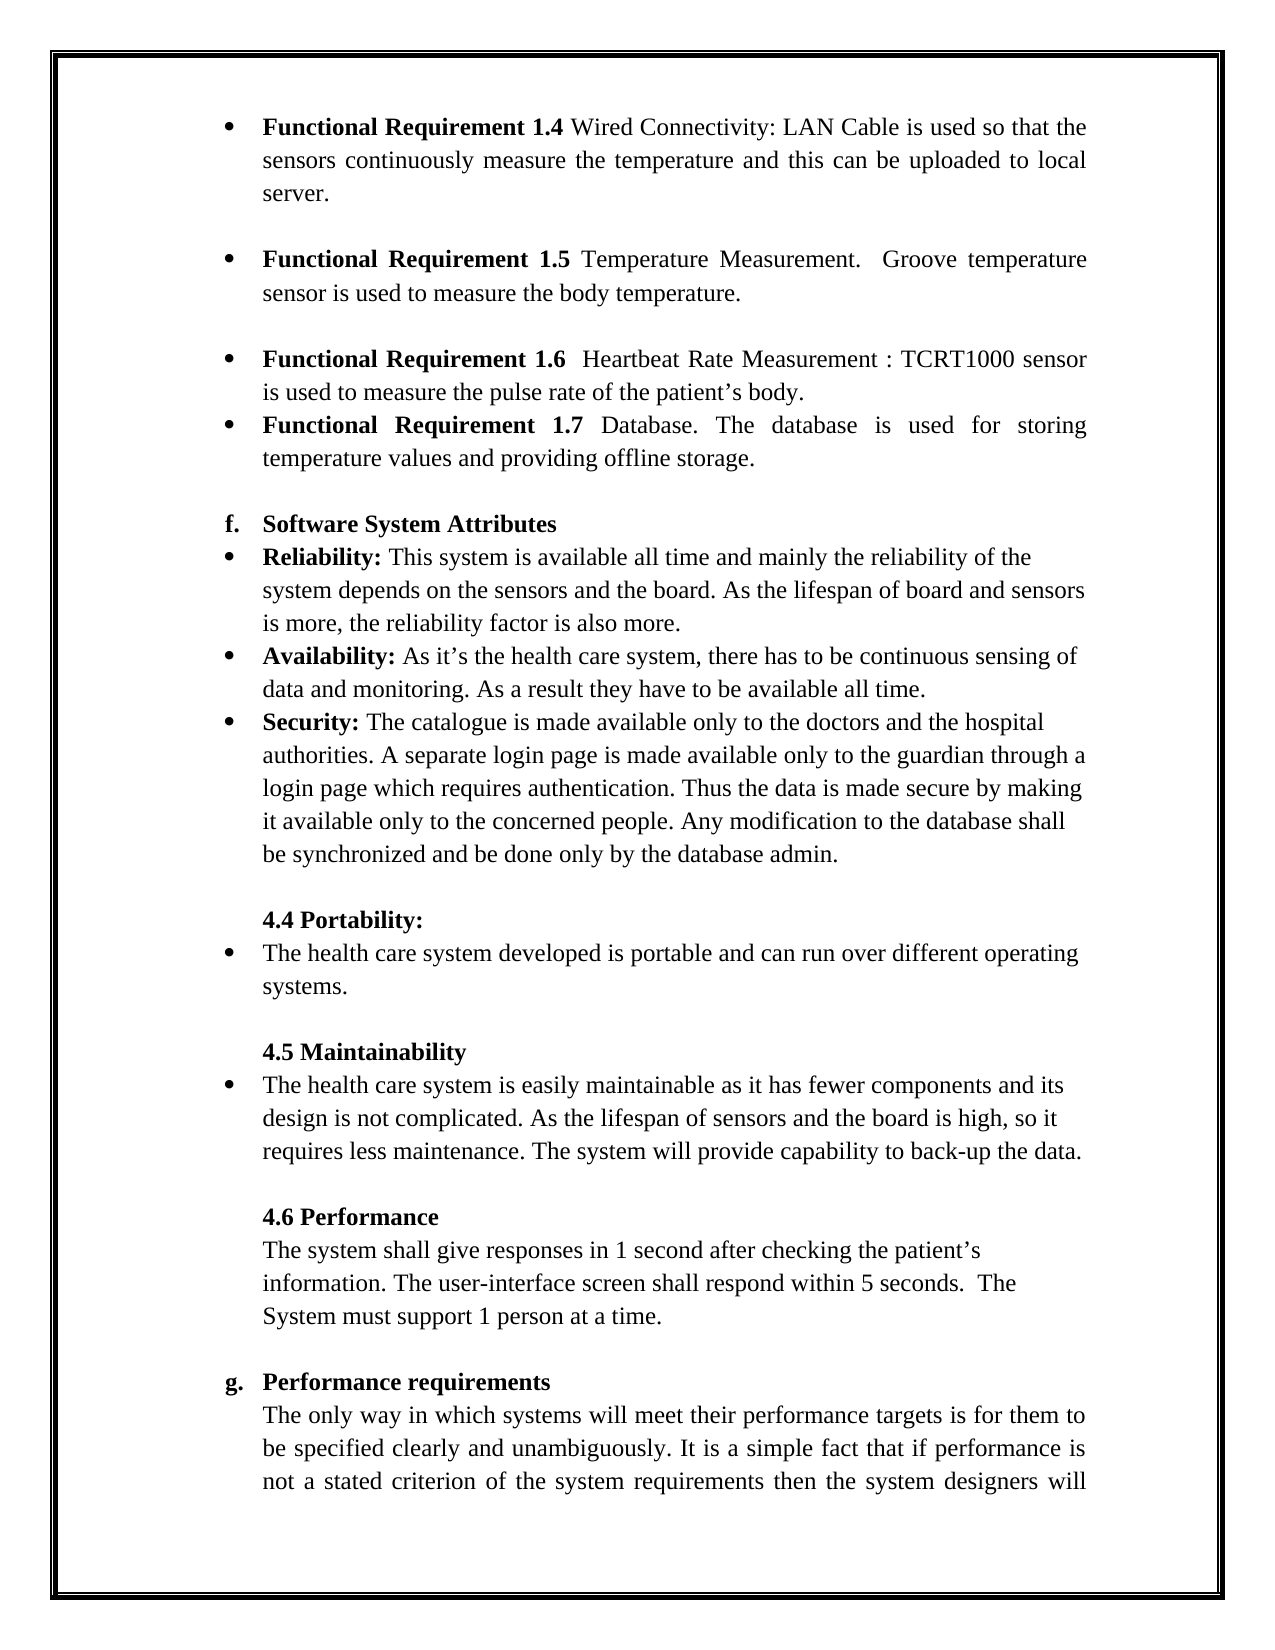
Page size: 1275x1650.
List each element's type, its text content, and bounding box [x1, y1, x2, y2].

list Functional Requirement 1.7 Database. The database is used for storing temperature values and providing offline storage. [225, 410, 1087, 471]
text 4.6 Performance [187, 1202, 1087, 1231]
list Software System Attributes [225, 509, 1087, 537]
list Functional Requirement 1.5 Temperature Measurement. Groove temperature sensor is used to measure the body temperature. [225, 244, 1087, 306]
list Security: The catalogue is made available only to the doctors and the hospital authorities. A separate login page is made available only to the guardian through a login page which requires authentication. Thus the data is made secure by making it available only to the concerned people. Any modification to the database shall be synchronized and be done only by the database admin. [225, 707, 1087, 868]
text The system shall give responses in 1 second after checking the patient’s information. The user-interface screen shall respond within 5 seconds. The System must support 1 person at a time. [262, 1235, 1087, 1330]
list Reliability: This system is available all time and mainly the reliability of the system depends on the sensors and the board. As the lifespan of board and sensors is more, the reliability factor is also more. [225, 542, 1087, 637]
list Performance requirements [225, 1367, 1087, 1396]
text 4.5 Maintainability [187, 1037, 1087, 1066]
list Functional Requirement 1.6 Heartbeat Rate Measurement : TCRT1000 sensor is used to measure the pulse rate of the patient’s body. [225, 344, 1087, 405]
list Availability: As it’s the health care system, there has to be continuous sensing of data and monitoring. As a result they have to be available all time. [225, 641, 1087, 703]
list The health care system is easily maintainable as it has fewer components and its design is not complicated. As the lifespan of sensors and the board is high, so it requires less maintenance. The system will provide capability to back-up the data. [225, 1070, 1087, 1165]
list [262, 1400, 1087, 1495]
list 4.4 Portability: [262, 905, 1087, 934]
list The health care system developed is portable and can run over different operating systems. [225, 938, 1087, 1000]
list Functional Requirement 1.4 Wired Connectivity: LAN Cable is used so that the sensors continuously measure the temperature and this can be uploaded to local server. [225, 112, 1087, 207]
